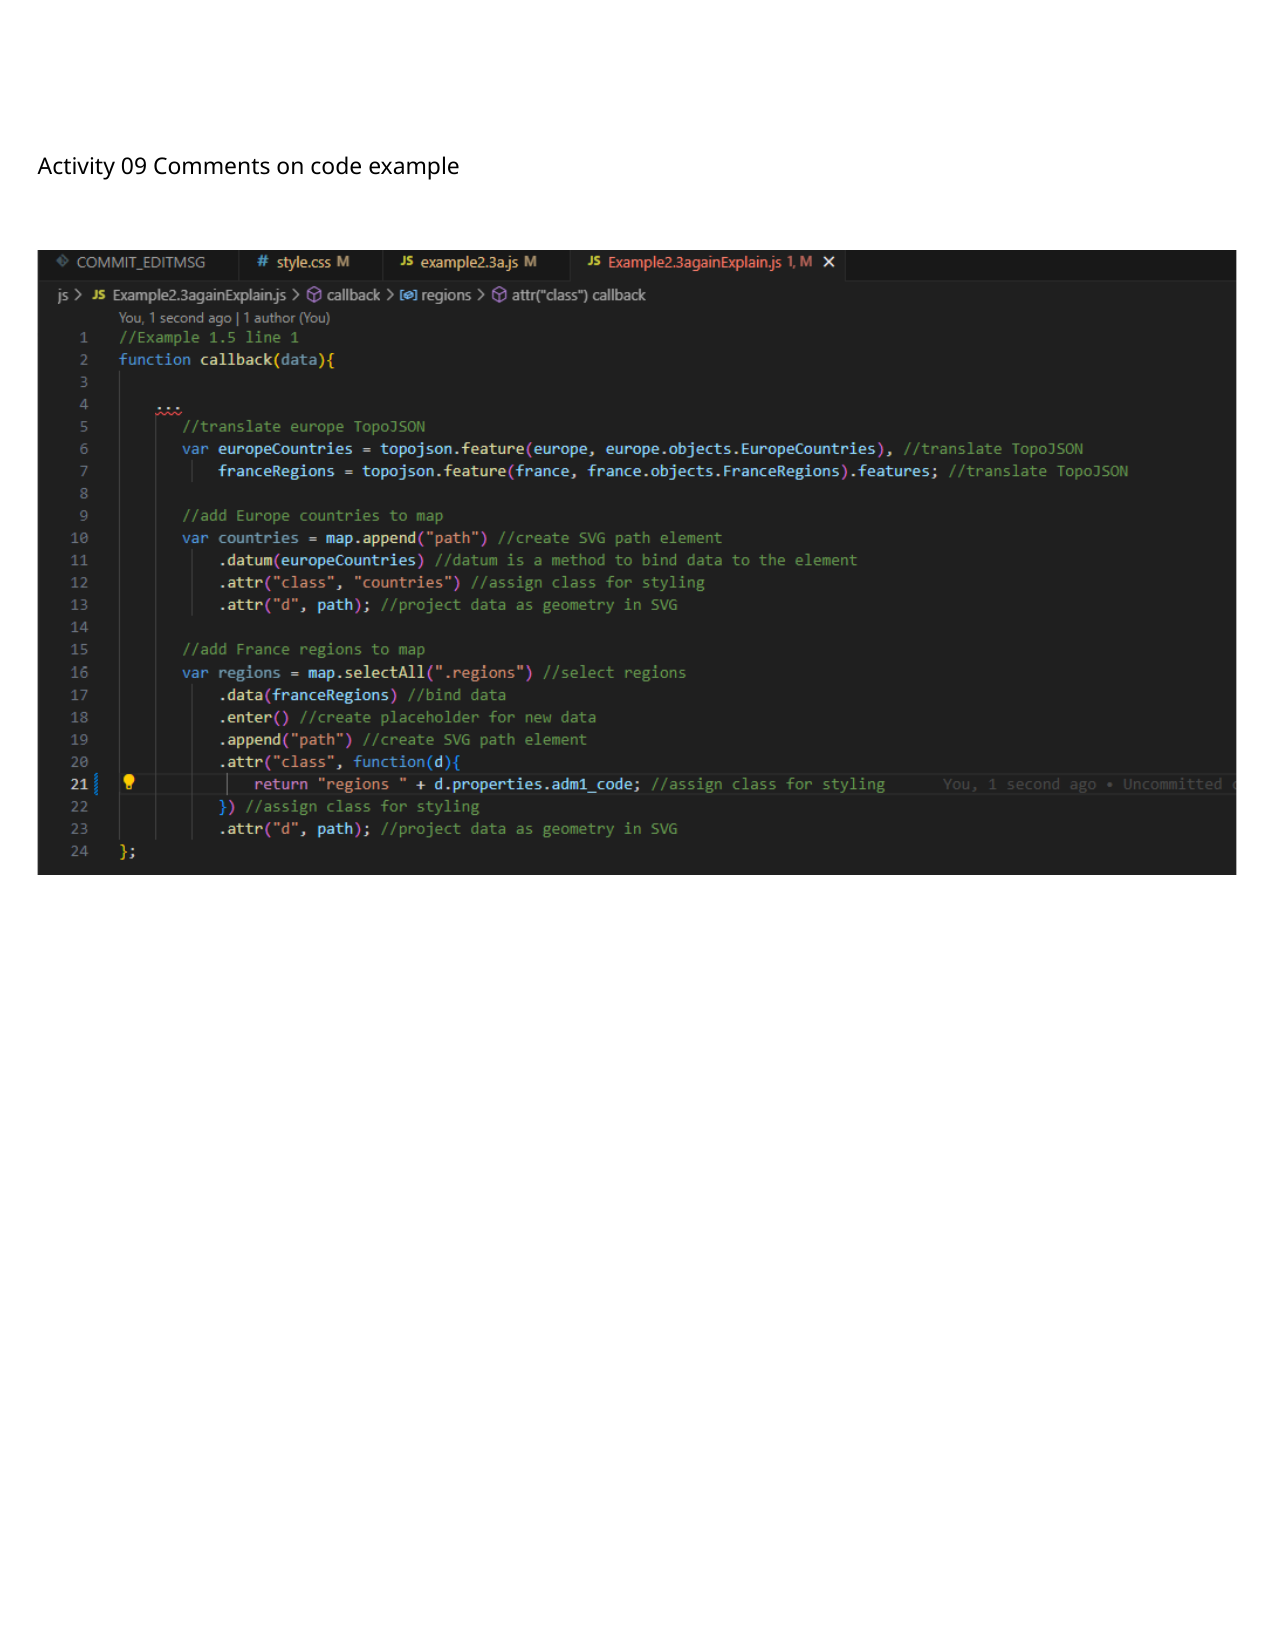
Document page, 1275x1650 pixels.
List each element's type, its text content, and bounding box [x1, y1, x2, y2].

picture [37, 250, 1237, 875]
text Activity 09 Comments on code example [37, 150, 1228, 181]
